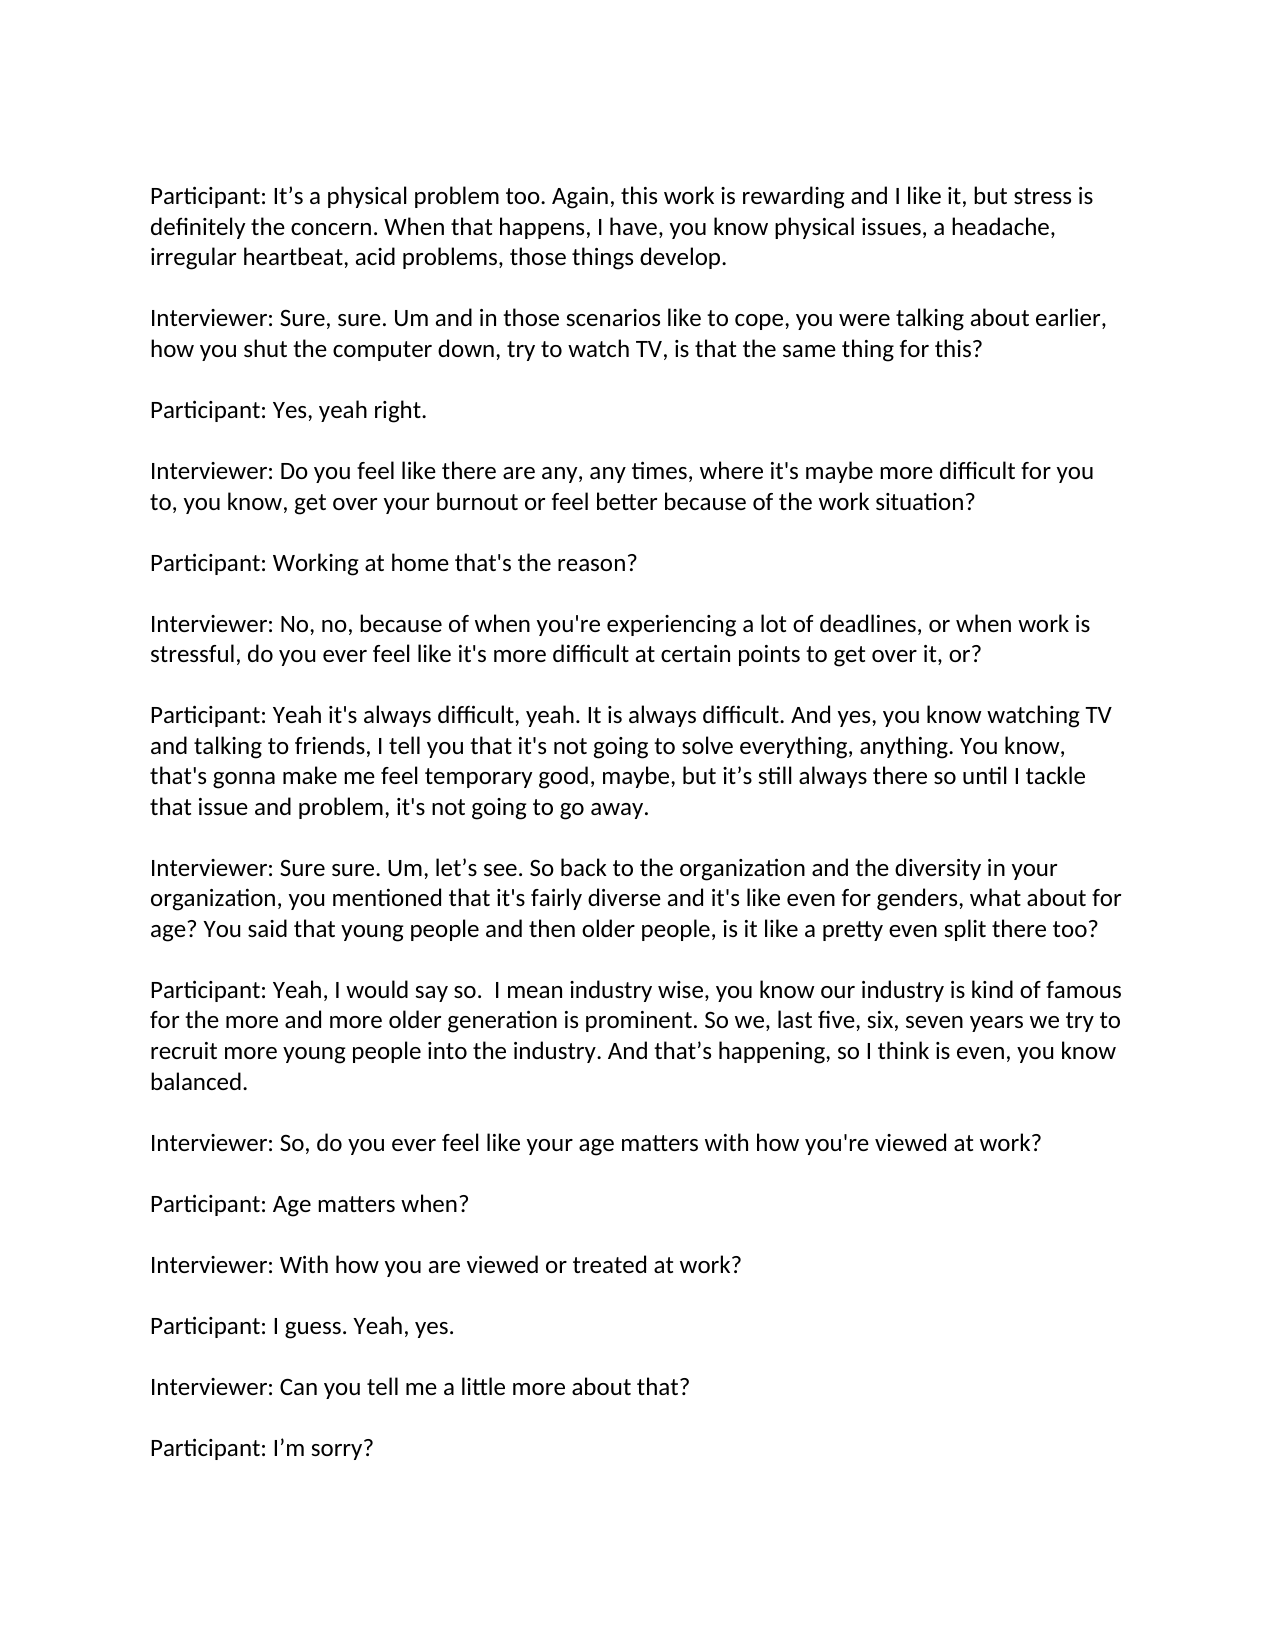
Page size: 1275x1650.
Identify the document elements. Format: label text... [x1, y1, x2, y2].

text Participant: I guess. Yeah, yes. [150, 1310, 1125, 1340]
text Participant: Age matters when? [150, 1188, 1125, 1218]
text Interviewer: No, no, because of when you're experiencing a lot of deadlines, or when work is stressful, do you ever feel like it's more difficult at certain points to get over it, or? [150, 608, 1125, 669]
text Interviewer: Sure, sure. Um and in those scenarios like to cope, you were talking about earlier, how you shut the computer down, try to watch TV, is that the same thing for this? [150, 303, 1125, 364]
text Participant: Yeah, I would say so. I mean industry wise, you know our industry is kind of famous for the more and more older generation is prominent. So we, last five, six, seven years we try to recruit more young people into the industry. And that’s happening, so I think is even, you know balanced. [150, 974, 1125, 1096]
text Participant: Working at home that's the reason? [150, 547, 1125, 577]
text Participant: It’s a physical problem too. Again, this work is rewarding and I like it, but stress is definitely the concern. When that happens, I have, you know physical issues, a headache, irregular heartbeat, acid problems, those things develop. [150, 181, 1125, 272]
text Interviewer: Can you tell me a little more about that? [150, 1371, 1125, 1401]
text Interviewer: So, do you ever feel like your age matters with how you're viewed at work? [150, 1127, 1125, 1157]
text Participant: I’m sorry? [150, 1432, 1125, 1462]
text Interviewer: Do you feel like there are any, any times, where it's maybe more difficult for you to, you know, get over your burnout or feel better because of the work situation? [150, 455, 1125, 516]
text Interviewer: With how you are viewed or treated at work? [150, 1249, 1125, 1279]
text Participant: Yeah it's always difficult, yeah. It is always difficult. And yes, you know watching TV and talking to friends, I tell you that it's not going to solve everything, anything. You know, that's gonna make me feel temporary good, maybe, but it’s still always there so until I tackle that issue and problem, it's not going to go away. [150, 699, 1125, 821]
text Participant: Yes, yeah right. [150, 394, 1125, 425]
text Interviewer: Sure sure. Um, let’s see. So back to the organization and the diversity in your organization, you mentioned that it's fairly diverse and it's like even for genders, what about for age? You said that young people and then older people, is it like a pretty even split there too? [150, 852, 1125, 943]
